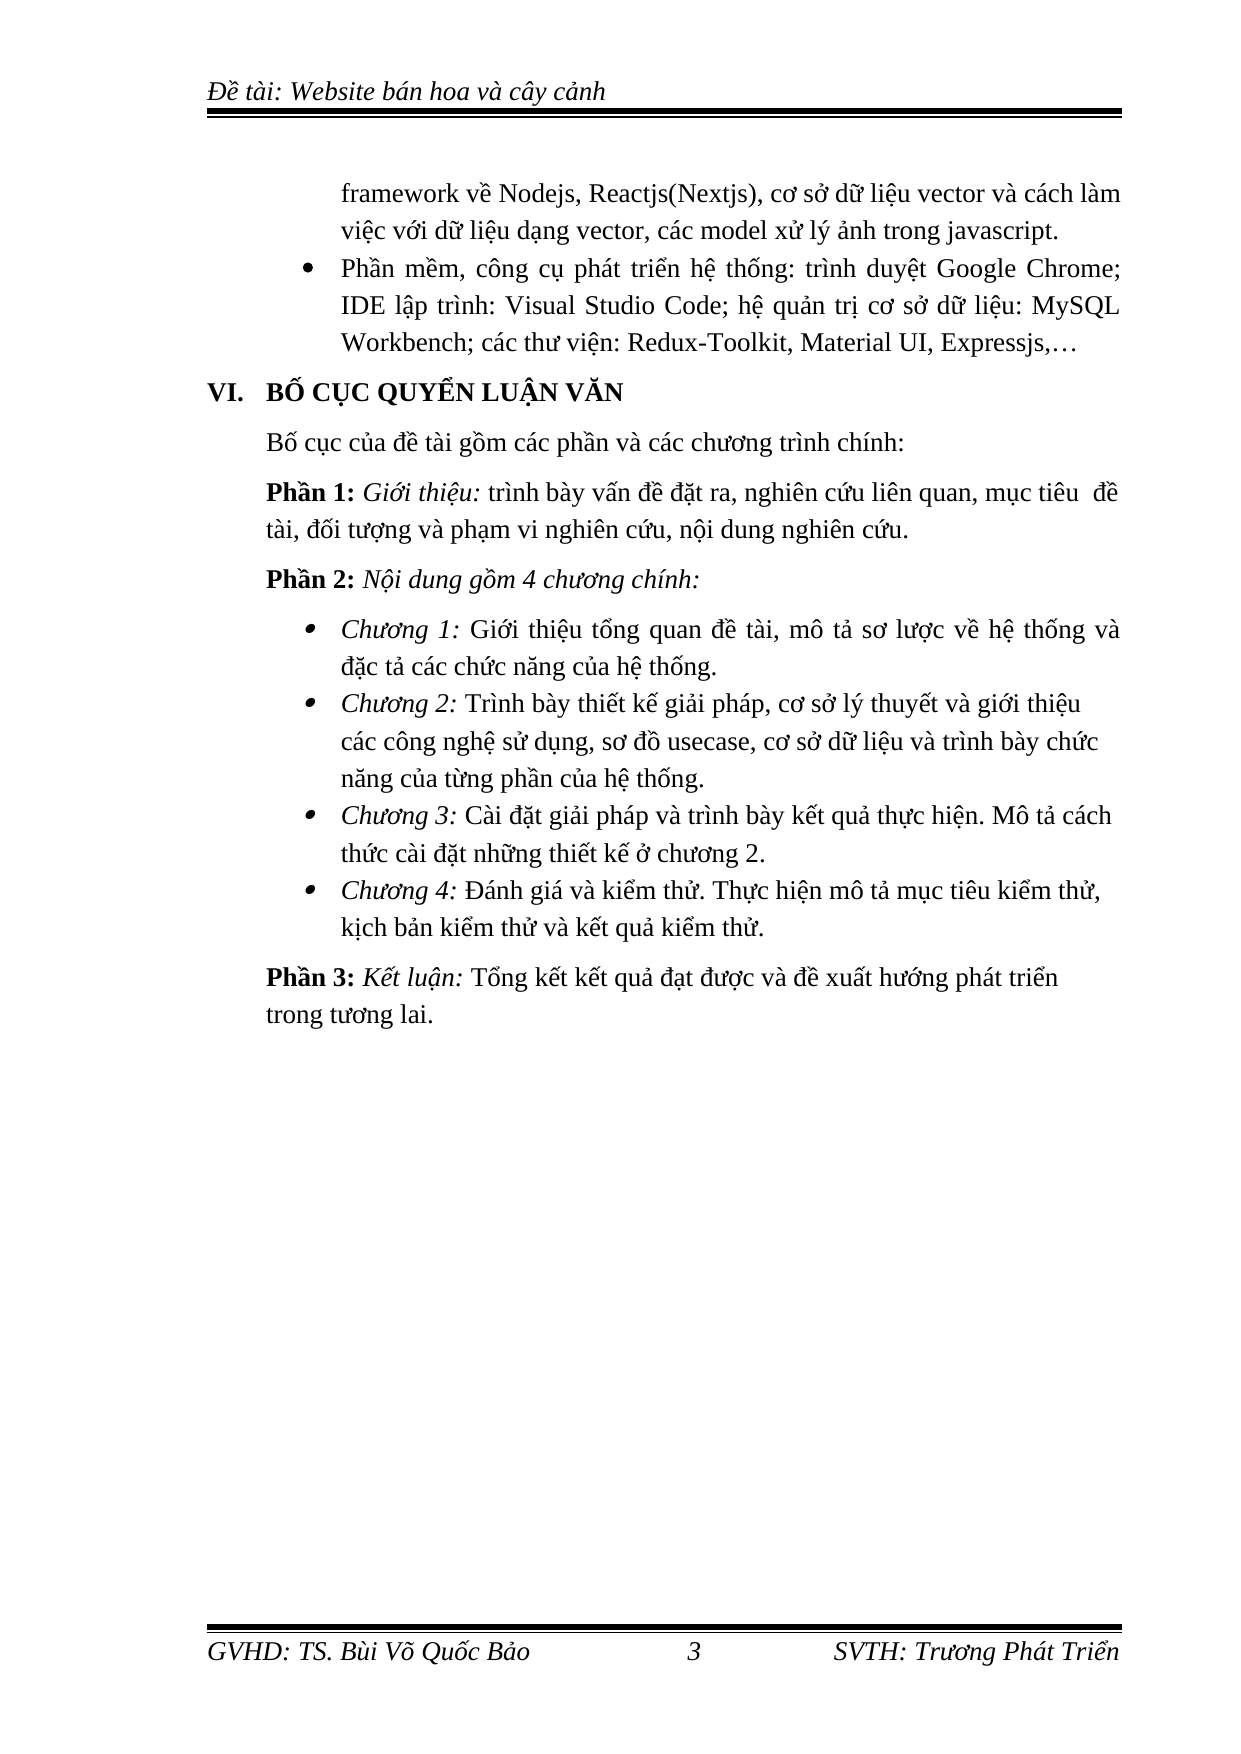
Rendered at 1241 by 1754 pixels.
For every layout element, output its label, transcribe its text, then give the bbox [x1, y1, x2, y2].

text Phần 1: Giới thiệu: trình bày vấn đề đặt ra, nghiên cứu liên quan, mục tiêu đề tài, đối tượng và phạm vi nghiên cứu, nội dung nghiên cứu. [207, 476, 1122, 544]
list Chương 3: Cài đặt giải pháp và trình bày kết quả thực hiện. Mô tả cách thức cài đặt những thiết kế ở chương 2. [303, 799, 1122, 868]
text Bố cục của đề tài gồm các phần và các chương trình chính: [207, 426, 1122, 457]
list Chương 2: Trình bày thiết kế giải pháp, cơ sở lý thuyết và giới thiệu các công nghệ sử dụng, sơ đồ usecase, cơ sở dữ liệu và trình bày chức năng của từng phần của hệ thống. [303, 687, 1122, 793]
text VI. BỐ CỤC QUYỂN LUẬN VĂN [207, 376, 1122, 407]
list Chương 1: Giới thiệu tổng quan đề tài, mô tả sơ lược về hệ thống và đặc tả các chức năng của hệ thống. [303, 613, 1122, 681]
text Phần 3: Kết luận: Tổng kết kết quả đạt được và đề xuất hướng phát triển trong tương lai. [207, 961, 1122, 1030]
list Phần mềm, công cụ phát triển hệ thống: trình duyệt Google Chrome; IDE lập trình: Visual Studio Code; hệ quản trị cơ sở dữ liệu: MySQL Workbench; các thư viện: Redux-Toolkit, Material UI, Expressjs,… [303, 252, 1122, 358]
text Phần 2: Nội dung gồm 4 chương chính: [207, 563, 1122, 594]
list Chương 4: Đánh giá và kiểm thử. Thực hiện mô tả mục tiêu kiểm thử, kịch bản kiểm thử và kết quả kiểm thử. [303, 874, 1122, 943]
